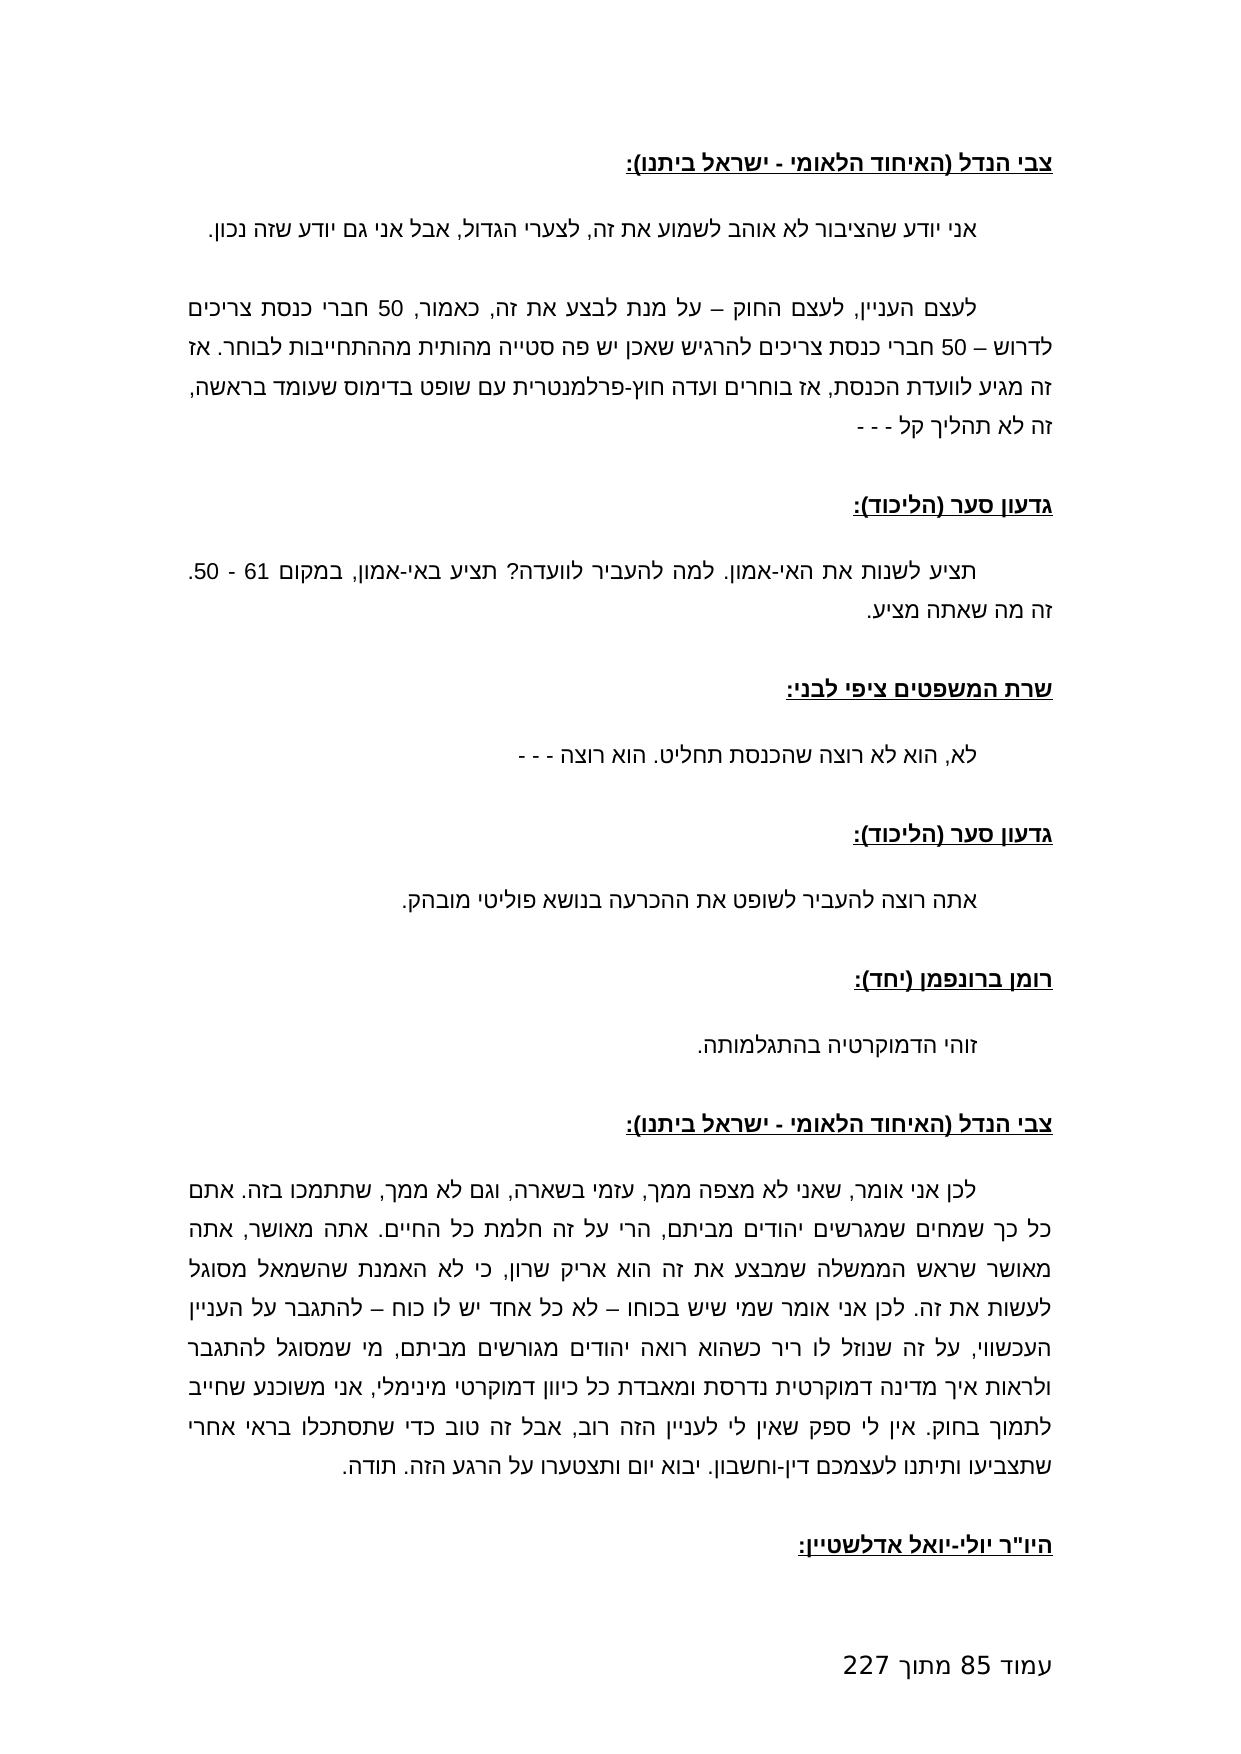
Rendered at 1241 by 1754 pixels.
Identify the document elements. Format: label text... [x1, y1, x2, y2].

text גדעון סער (הליכוד): [187, 492, 1053, 518]
text לעצם העניין, לעצם החוק – על מנת לבצע את זה, כאמור, 50 חברי כנסת צריכים לדרוש – 50 חברי כנסת צריכים להרגיש שאכן יש פה סטייה מהותית מההתחייבות לבוחר. אז זה מגיע לוועדת הכנסת, אז בוחרים ועדה חוץ-פרלמנטרית עם שופט בדימוס שעומד בראשה, זה לא תהליך קל - - - [187, 295, 1053, 439]
text אתה רוצה להעביר לשופט את ההכרעה בנושא פוליטי מובהק. [187, 887, 1053, 913]
text תציע לשנות את האי-אמון. למה להעביר לוועדה? תציע באי-אמון, במקום 61 - 50. זה מה שאתה מציע. [187, 558, 1053, 624]
text זוהי הדמוקרטיה בהתגלמותה. [187, 1032, 1053, 1058]
text אני יודע שהציבור לא אוהב לשמוע את זה, לצערי הגדול, אבל אני גם יודע שזה נכון. [187, 216, 1053, 242]
text היו"ר יולי-יואל אדלשטיין: [187, 1532, 1053, 1558]
text לא, הוא לא רוצה שהכנסת תחליט. הוא רוצה - - - [187, 742, 1053, 769]
text צבי הנדל (האיחוד הלאומי - ישראל ביתנו): [187, 150, 1053, 176]
text שרת המשפטים ציפי לבני: [187, 676, 1053, 703]
text רומן ברונפמן (יחד): [187, 966, 1053, 992]
text צבי הנדל (האיחוד הלאומי - ישראל ביתנו): [187, 1111, 1053, 1137]
text גדעון סער (הליכוד): [187, 821, 1053, 848]
text לכן אני אומר, שאני לא מצפה ממך, עזמי בשארה, וגם לא ממך, שתתמכו בזה. אתם כל כך שמחים שמגרשים יהודים מביתם, הרי על זה חלמת כל החיים. אתה מאושר, אתה מאושר שראש הממשלה שמבצע את זה הוא אריק שרון, כי לא האמנת שהשמאל מסוגל לעשות את זה. לכן אני אומר שמי שיש בכוחו – לא כל אחד יש לו כוח – להתגבר על העניין העכשווי, על זה שנוזל לו ריר כשהוא רואה יהודים מגורשים מביתם, מי שמסוגל להתגבר ולראות איך מדינה דמוקרטית נדרסת ומאבדת כל כיוון דמוקרטי מינימלי, אני משוכנע שחייב לתמוך בחוק. אין לי ספק שאין לי לעניין הזה רוב, אבל זה טוב כדי שתסתכלו בראי אחרי שתצביעו ותיתנו לעצמכם דין-וחשבון. יבוא יום ותצטערו על הרגע הזה. תודה. [187, 1177, 1053, 1479]
